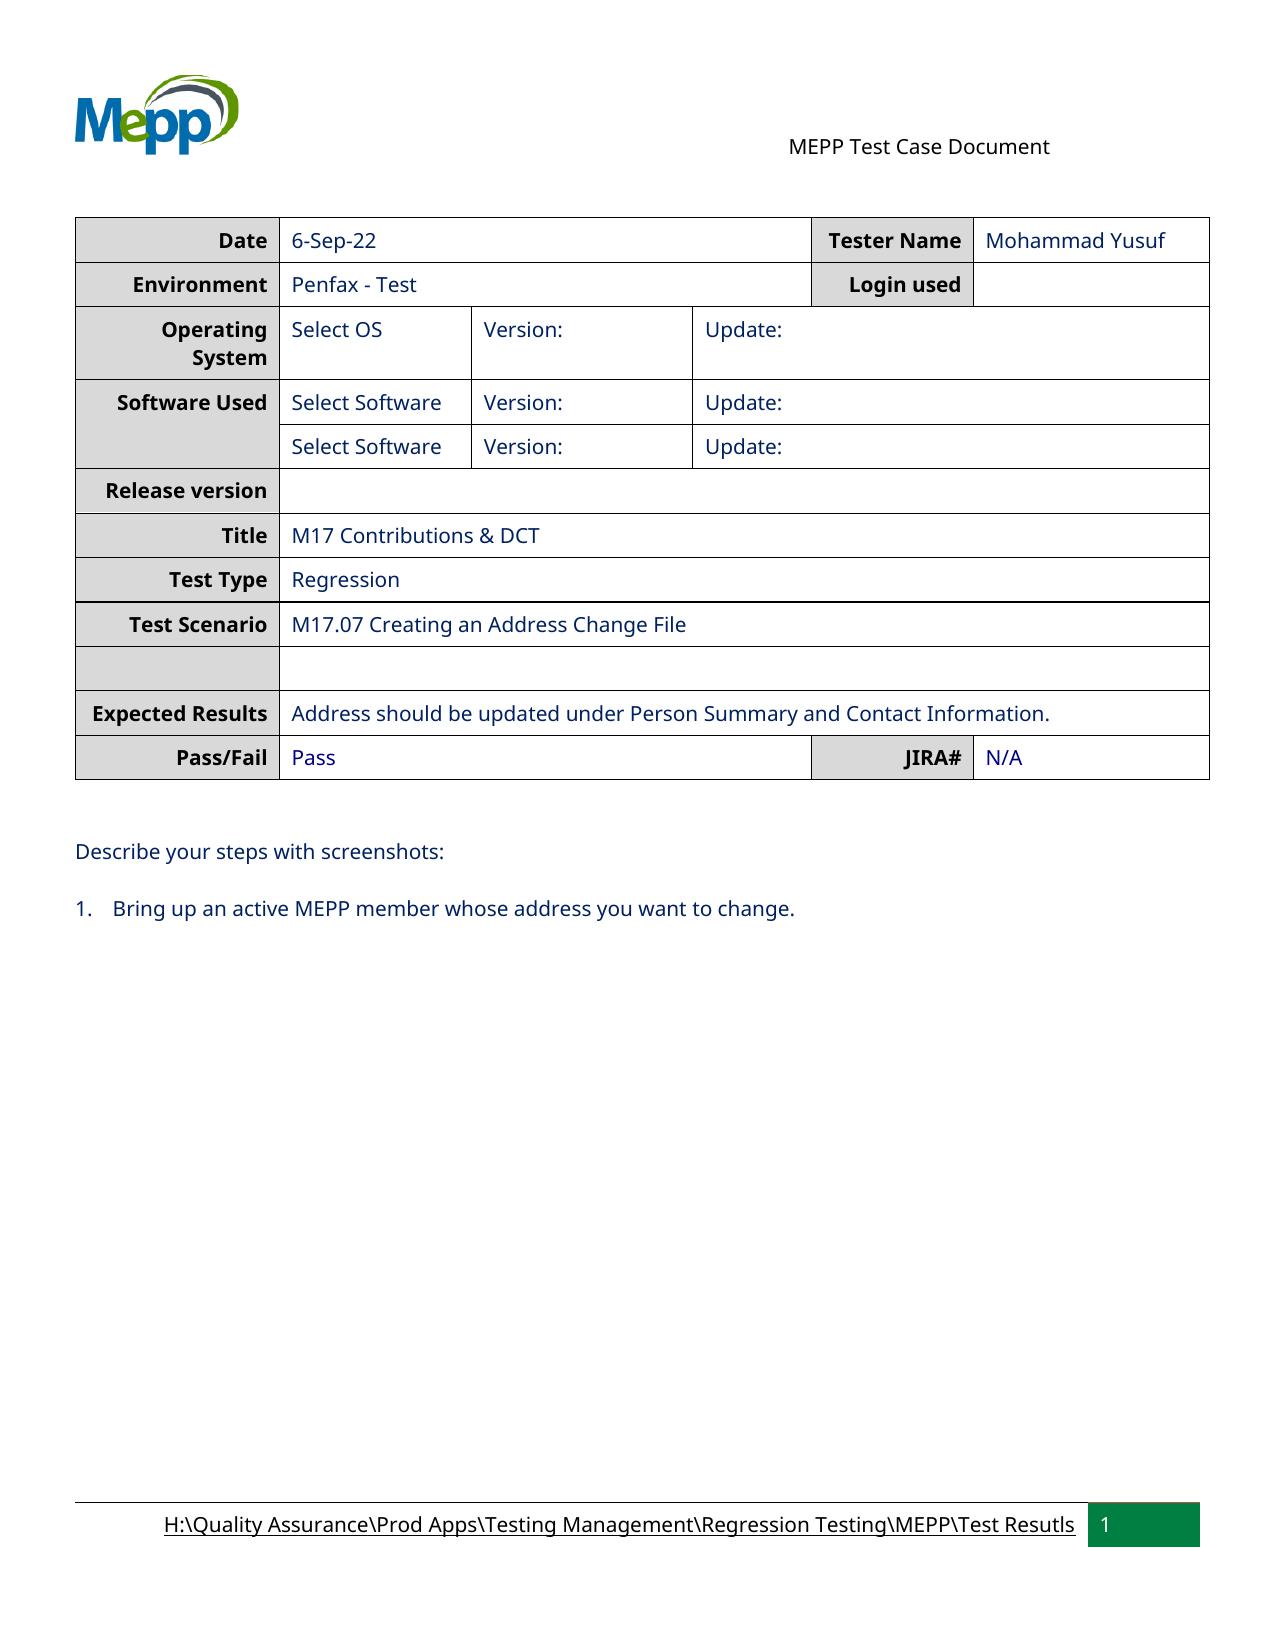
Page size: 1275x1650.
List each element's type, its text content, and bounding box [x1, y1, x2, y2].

table_cell Address should be updated under Person Summary and Contact Information. [280, 691, 1209, 735]
table_cell M17.07 Creating an Address Change File [280, 603, 1209, 646]
table_cell Version: [472, 425, 692, 468]
table_cell [280, 307, 471, 379]
table_cell Update: [693, 425, 1209, 468]
table_cell [280, 469, 1209, 512]
table_header [280, 218, 811, 262]
table_cell M17 Contributions & DCT [280, 514, 1209, 557]
table_cell JIRA# [812, 736, 973, 779]
table_cell N/A [974, 736, 1209, 779]
table_cell Expected Results [76, 691, 279, 735]
table_cell Release version [76, 469, 279, 512]
table_cell [974, 263, 1209, 306]
table_cell Login used [812, 263, 973, 306]
picture [75, 75, 239, 155]
table_header Date [76, 218, 279, 262]
list Bring up an active MEPP member whose address you want to change. [75, 894, 1200, 923]
table_cell Software Used [76, 380, 279, 468]
table_cell [280, 558, 1209, 601]
table_cell Pass/Fail [76, 736, 279, 779]
table_cell Update: [693, 380, 1209, 423]
table_cell Test Type [76, 558, 279, 601]
table_header [974, 218, 1209, 262]
table_cell [280, 425, 471, 468]
table_cell Update: [693, 307, 1209, 379]
table_cell [280, 647, 1209, 690]
table_cell [280, 380, 471, 423]
table_cell Version: [472, 307, 692, 379]
table_cell [76, 647, 279, 690]
table_cell Test Scenario [76, 603, 279, 646]
table_cell Environment [76, 263, 279, 306]
table_cell Operating System [76, 307, 279, 379]
table_cell Version: [472, 380, 692, 423]
table_cell Title [76, 514, 279, 557]
table_cell [280, 263, 811, 306]
table_header Tester Name [812, 218, 973, 262]
text Describe your steps with screenshots: [75, 837, 1200, 866]
